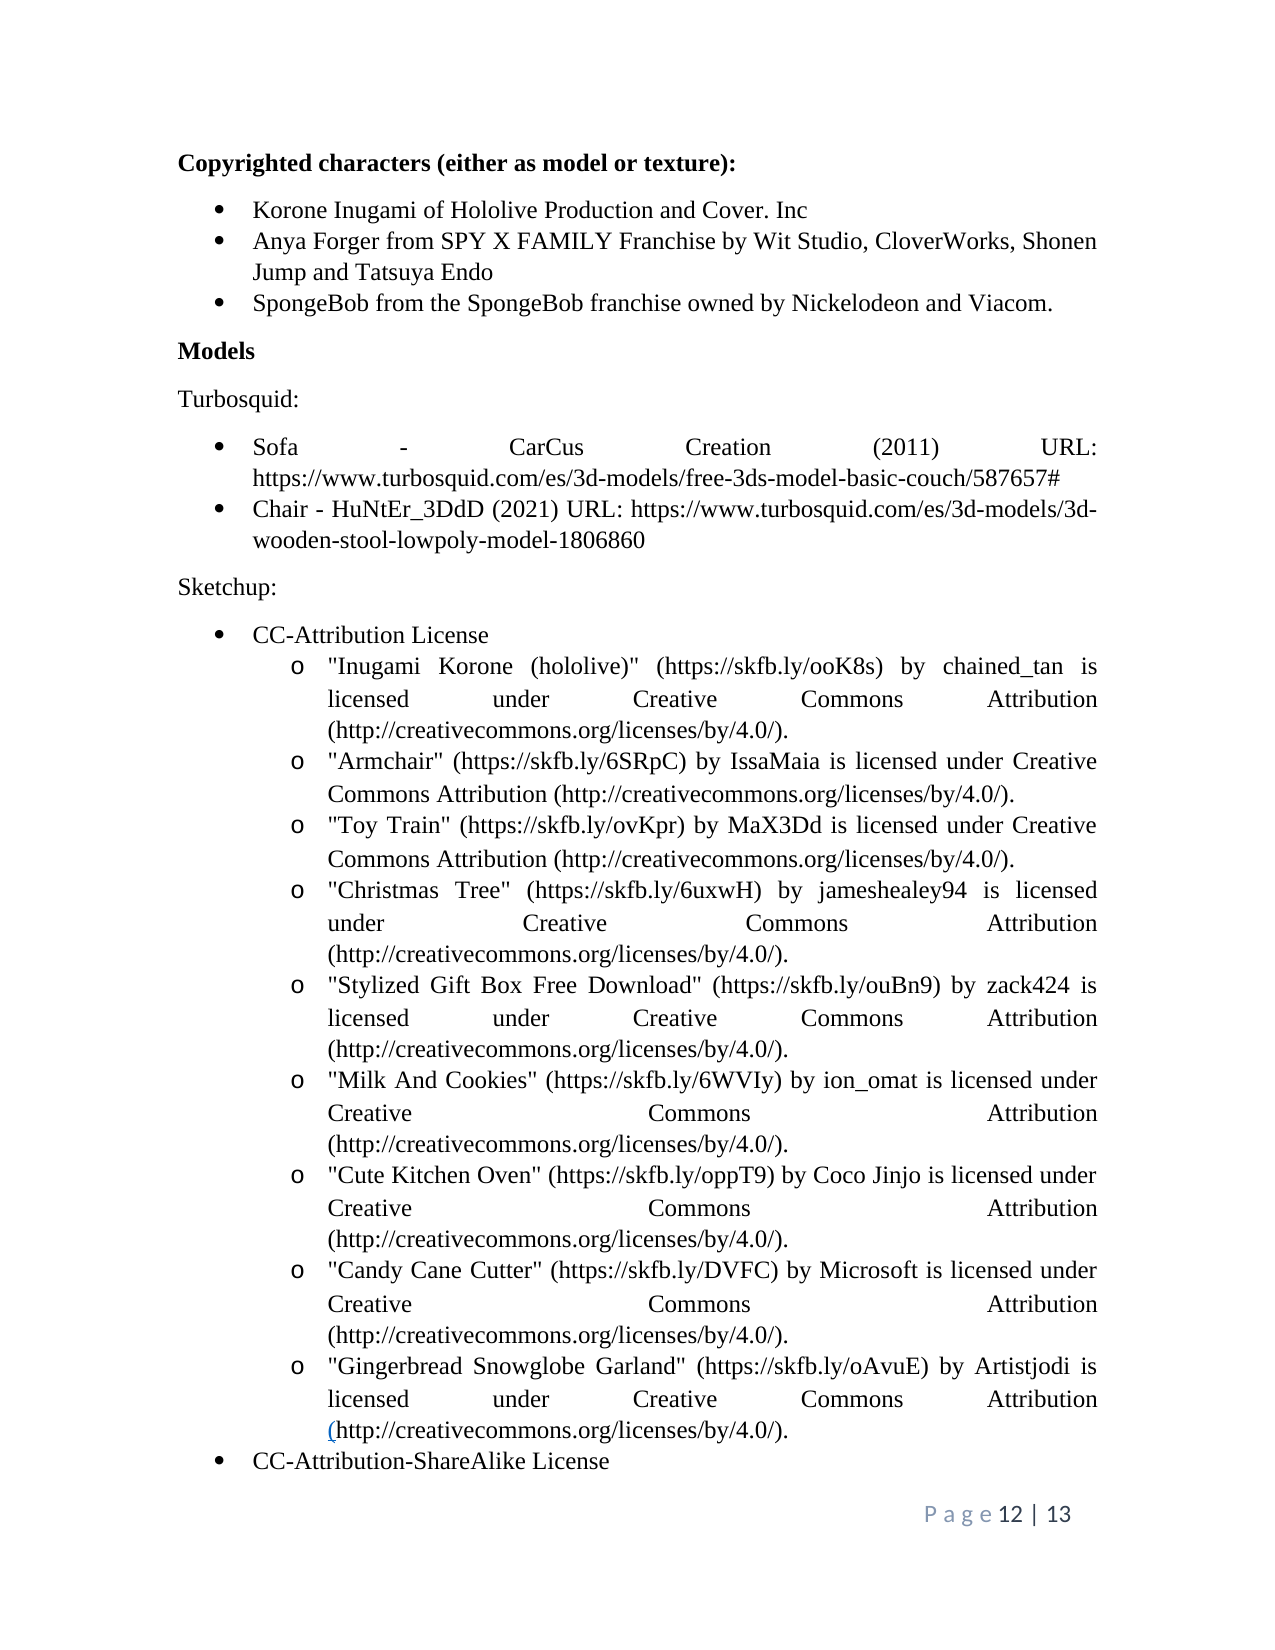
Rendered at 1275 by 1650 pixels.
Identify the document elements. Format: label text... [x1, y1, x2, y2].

list "Armchair" (https://skfb.ly/6SRpC) by IssaMaia is licensed under Creative Commons Attribution (http://creativecommons.org/licenses/by/4.0/). [290, 746, 1098, 808]
text Models [177, 336, 1098, 365]
list Korone Inugami of Hololive Production and Cover. Inc [215, 195, 1098, 224]
list "Inugami Korone (hololive)" (https://skfb.ly/ooK8s) by chained_tan is licensed under Creative Commons Attribution (http://creativecommons.org/licenses/by/4.0/). [290, 651, 1098, 744]
list Chair - HuNtEr_3DdD (2021) URL: https://www.turbosquid.com/es/3d-models/3d-wooden-stool-lowpoly-model-1806860 [215, 494, 1098, 553]
list CC-Attribution-ShareAlike License [215, 1446, 1098, 1475]
list "Cute Kitchen Oven" (https://skfb.ly/oppT9) by Coco Jinjo is licensed under Creative Commons Attribution (http://creativecommons.org/licenses/by/4.0/). [290, 1160, 1098, 1253]
list Sofa - CarCus Creation (2011) URL: https://www.turbosquid.com/es/3d-models/free-3ds-model-basic-couch/587657# [215, 432, 1098, 491]
list SpongeBob from the SpongeBob franchise owned by Nickelodeon and Viacom. [215, 288, 1098, 317]
text Turbosquid: [177, 384, 1098, 413]
list Anya Forger from SPY X FAMILY Franchise by Wit Studio, CloverWorks, Shonen Jump and Tatsuya Endo [215, 226, 1098, 286]
list CC-Attribution License [215, 620, 1098, 649]
list "Christmas Tree" (https://skfb.ly/6uxwH) by jameshealey94 is licensed under Creative Commons Attribution (http://creativecommons.org/licenses/by/4.0/). [290, 875, 1098, 968]
text Copyrighted characters (either as model or texture): [177, 148, 1098, 176]
text Sketchup: [177, 572, 1098, 601]
list "Milk And Cookies" (https://skfb.ly/6WVIy) by ion_omat is licensed under Creative Commons Attribution (http://creativecommons.org/licenses/by/4.0/). [290, 1065, 1098, 1158]
list "Gingerbread Snowglobe Garland" (https://skfb.ly/oAvuE) by Artistjodi is licensed under Creative Commons Attribution (http://creativecommons.org/licenses/by/4.0/). [290, 1351, 1098, 1444]
list "Candy Cane Cutter" (https://skfb.ly/DVFC) by Microsoft is licensed under Creative Commons Attribution (http://creativecommons.org/licenses/by/4.0/). [290, 1256, 1098, 1348]
list "Stylized Gift Box Free Download" (https://skfb.ly/ouBn9) by zack424 is licensed under Creative Commons Attribution (http://creativecommons.org/licenses/by/4.0/). [290, 970, 1098, 1063]
list "Toy Train" (https://skfb.ly/ovKpr) by MaX3Dd is licensed under Creative Commons Attribution (http://creativecommons.org/licenses/by/4.0/). [290, 811, 1098, 872]
